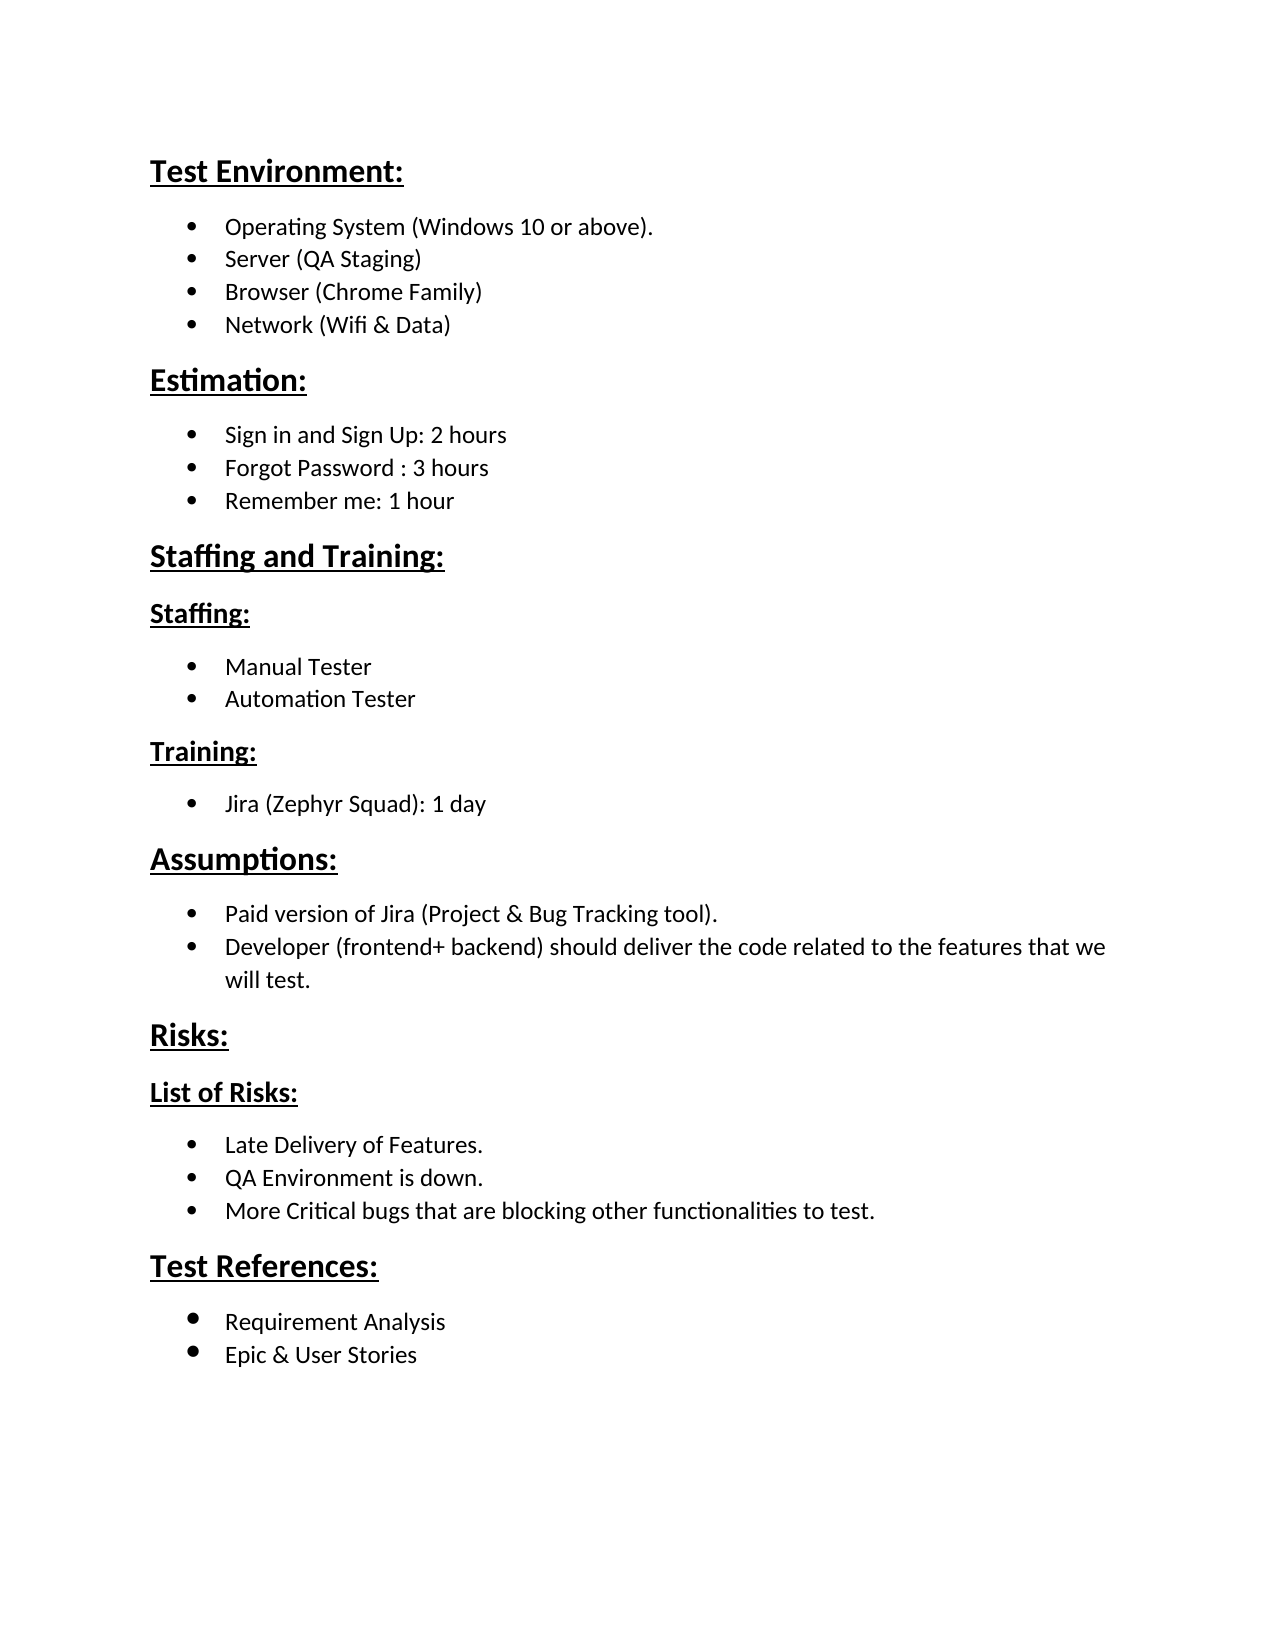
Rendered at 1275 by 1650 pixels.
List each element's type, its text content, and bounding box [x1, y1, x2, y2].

list Manual Tester [187, 651, 1125, 681]
list Sign in and Sign Up: 2 hours [187, 419, 1125, 450]
list Late Delivery of Features. [187, 1130, 1125, 1160]
text Risks: [150, 1014, 1125, 1055]
text List of Risks: [150, 1074, 1125, 1110]
text Staffing: [150, 596, 1125, 631]
list Requirement Analysis [187, 1306, 1125, 1337]
list Developer (frontend+ backend) should deliver the code related to the features that we will test. [187, 931, 1125, 995]
text Test Environment: [150, 150, 1125, 191]
list Epic & User Stories [187, 1340, 1125, 1371]
list Browser (Chrome Family) [187, 276, 1125, 307]
list Server (QA Staging) [187, 243, 1125, 274]
list Remember me: 1 hour [187, 485, 1125, 516]
list QA Environment is down. [187, 1163, 1125, 1193]
text Training: [150, 733, 1125, 769]
list Paid version of Jira (Project & Bug Tracking tool). [187, 898, 1125, 929]
text Staffing and Training: [150, 535, 1125, 576]
list Operating System (Windows 10 or above). [187, 211, 1125, 241]
text Assumptions: [150, 838, 1125, 879]
list Network (Wifi & Data) [187, 309, 1125, 340]
list Jira (Zephyr Squad): 1 day [187, 788, 1125, 819]
text Test References: [150, 1245, 1125, 1286]
text Estimation: [150, 359, 1125, 400]
list Forgot Password : 3 hours [187, 452, 1125, 483]
list More Critical bugs that are blocking other functionalities to test. [187, 1196, 1125, 1226]
list Automation Tester [187, 684, 1125, 714]
